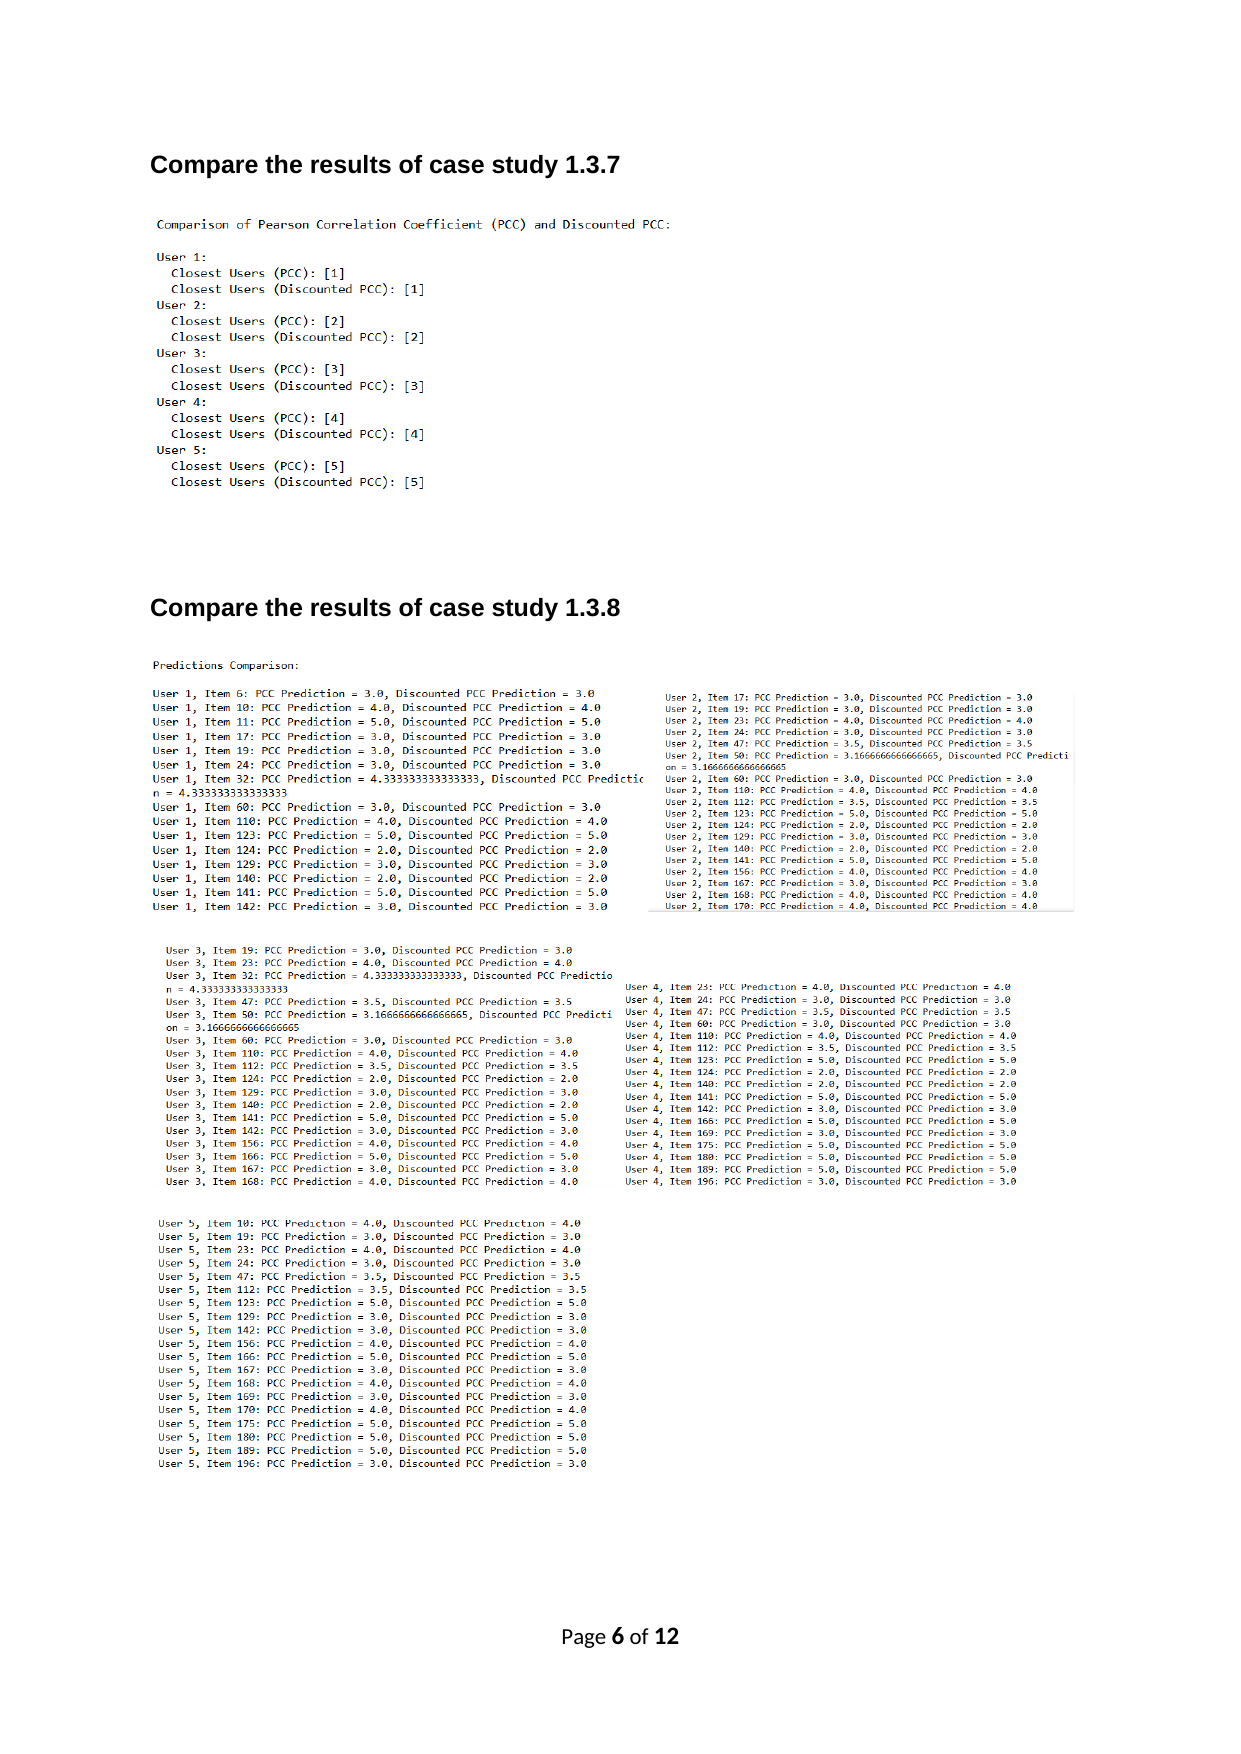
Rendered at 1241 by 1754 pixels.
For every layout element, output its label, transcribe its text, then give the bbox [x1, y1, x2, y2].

picture [150, 1220, 611, 1468]
text Compare the results of case study 1.3.8 [150, 593, 1090, 622]
picture [150, 657, 644, 912]
picture [621, 984, 1032, 1186]
text Compare the results of case study 1.3.7 [150, 150, 1090, 179]
picture [150, 946, 616, 1186]
picture [648, 694, 1075, 912]
picture [150, 213, 674, 495]
